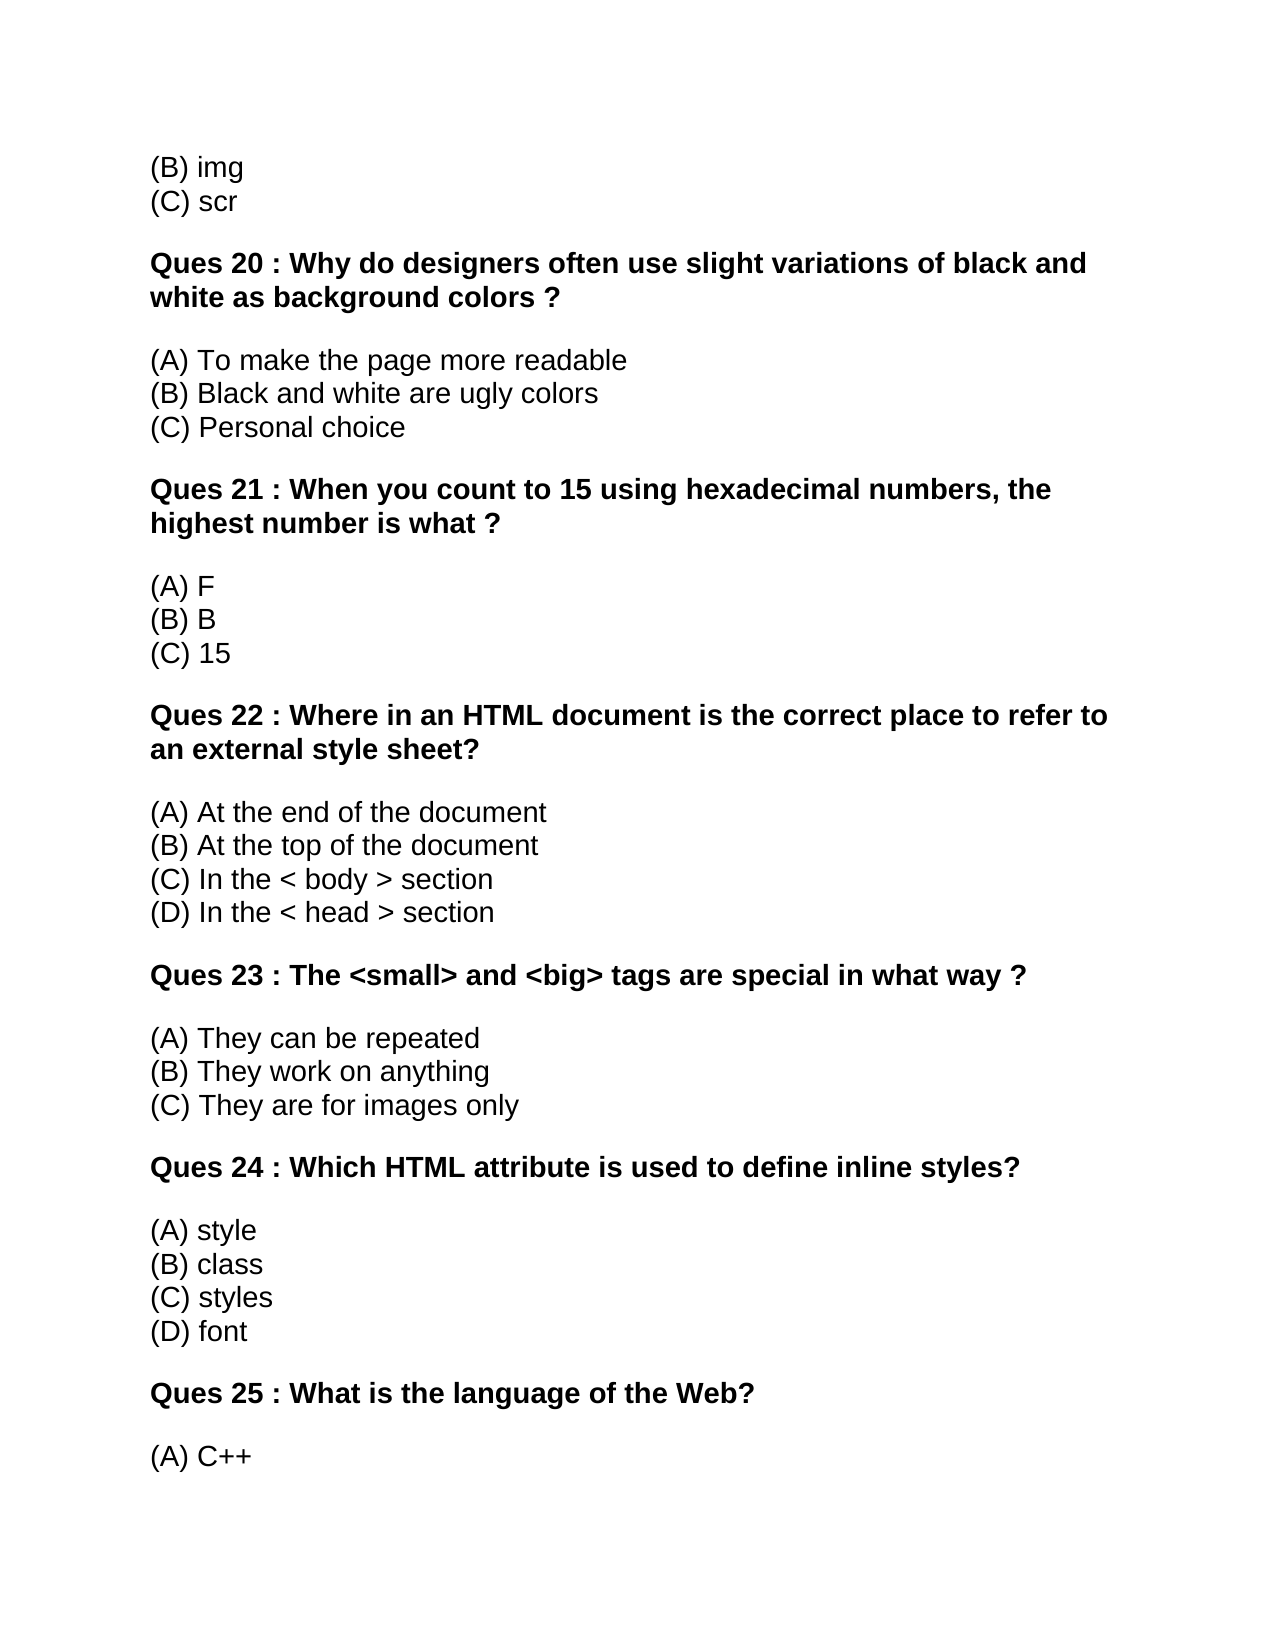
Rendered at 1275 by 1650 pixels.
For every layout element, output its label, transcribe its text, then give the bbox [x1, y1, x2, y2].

text (C) They are for images only [150, 1088, 1125, 1121]
text Ques 22 : Where in an HTML document is the correct place to refer to an external style sheet? [150, 698, 1125, 765]
text (D) font [150, 1314, 1125, 1347]
text Ques 21 : When you count to 15 using hexadecimal numbers, the highest number is what ? [150, 472, 1125, 539]
text Ques 23 : The <small> and <big> tags are special in what way ? [150, 958, 1125, 991]
text (A) They can be repeated [150, 1021, 1125, 1054]
text Ques 24 : Which HTML attribute is used to define inline styles? [150, 1150, 1125, 1184]
text (A) C++ [150, 1439, 1125, 1473]
text (A) style [150, 1213, 1125, 1247]
text (C) Personal choice [150, 409, 1125, 443]
text (A) At the end of the document [150, 794, 1125, 828]
text (C) styles [150, 1280, 1125, 1314]
text (B) Black and white are ugly colors [150, 376, 1125, 409]
text (B) At the top of the document [150, 828, 1125, 862]
text (C) scr [150, 183, 1125, 217]
text (A) F [150, 568, 1125, 602]
text (B) They work on anything [150, 1054, 1125, 1088]
text (C) 15 [150, 636, 1125, 669]
text (D) In the < head > section [150, 895, 1125, 929]
text (B) B [150, 602, 1125, 636]
text (A) To make the page more readable [150, 342, 1125, 376]
text (B) class [150, 1247, 1125, 1280]
text (C) In the < body > section [150, 862, 1125, 895]
text Ques 25 : What is the language of the Web? [150, 1376, 1125, 1410]
text (B) img [150, 150, 1125, 183]
text Ques 20 : Why do designers often use slight variations of black and white as background colors ? [150, 246, 1125, 313]
